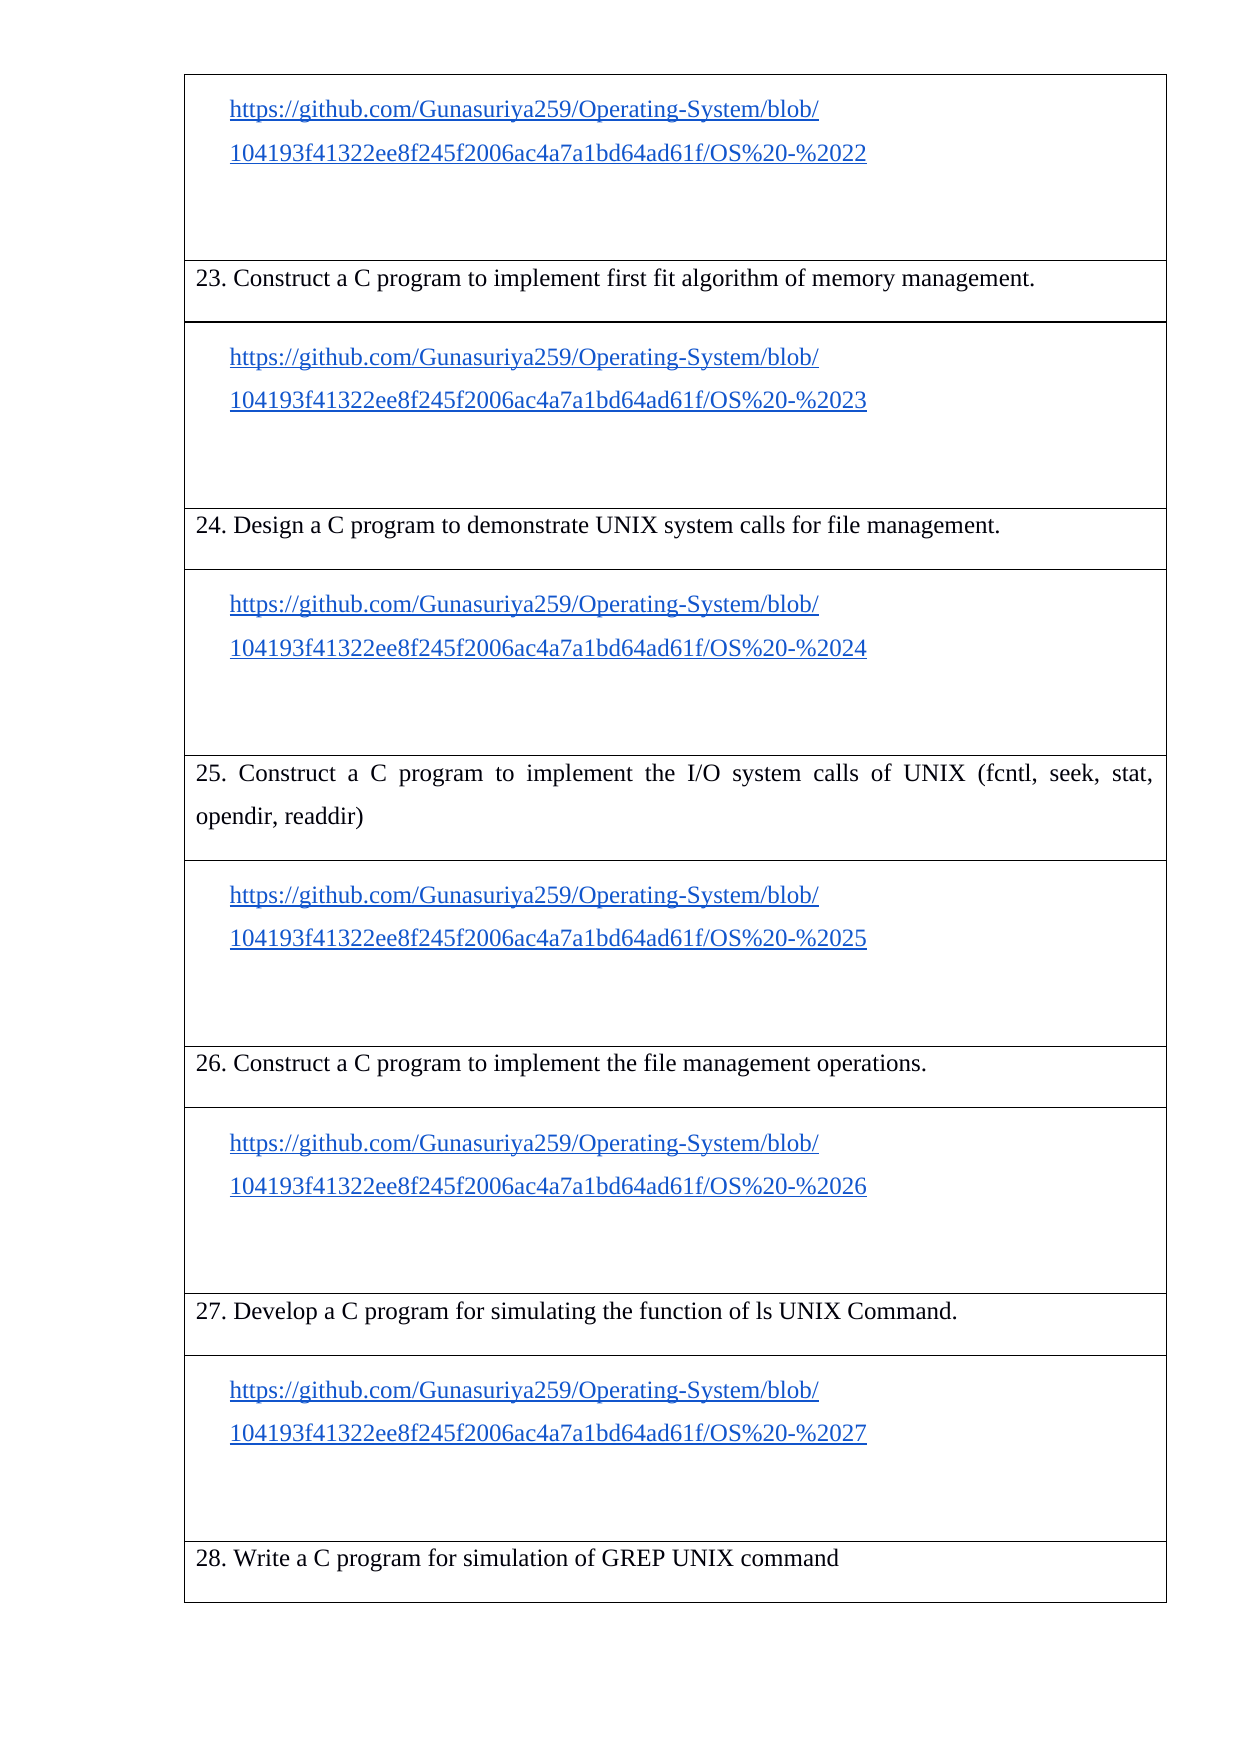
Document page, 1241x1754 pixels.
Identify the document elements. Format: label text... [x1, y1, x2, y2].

table_cell 28. Write a C program for simulation of GREP UNIX command [185, 1542, 1166, 1602]
table_cell https://github.com/Gunasuriya259/Operating-System/blob/104193f41322ee8f245f2006ac4a7a1bd64ad61f/OS%20-%2022 [185, 75, 1166, 260]
table_cell 26. Construct a C program to implement the file management operations. [185, 1047, 1166, 1107]
table_cell https://github.com/Gunasuriya259/Operating-System/blob/104193f41322ee8f245f2006ac4a7a1bd64ad61f/OS%20-%2023 [185, 323, 1166, 508]
table_cell 25. Construct a C program to implement the I/O system calls of UNIX (fcntl, seek, stat, opendir, readdir) [185, 756, 1166, 859]
table_cell 23. Construct a C program to implement first fit algorithm of memory management. [185, 261, 1166, 321]
table_cell https://github.com/Gunasuriya259/Operating-System/blob/104193f41322ee8f245f2006ac4a7a1bd64ad61f/OS%20-%2026 [185, 1108, 1166, 1293]
table_cell 24. Design a C program to demonstrate UNIX system calls for file management. [185, 509, 1166, 569]
table_cell https://github.com/Gunasuriya259/Operating-System/blob/104193f41322ee8f245f2006ac4a7a1bd64ad61f/OS%20-%2024 [185, 570, 1166, 755]
table_cell 27. Develop a C program for simulating the function of ls UNIX Command. [185, 1294, 1166, 1354]
table_cell https://github.com/Gunasuriya259/Operating-System/blob/104193f41322ee8f245f2006ac4a7a1bd64ad61f/OS%20-%2025 [185, 861, 1166, 1046]
table_cell https://github.com/Gunasuriya259/Operating-System/blob/104193f41322ee8f245f2006ac4a7a1bd64ad61f/OS%20-%2027 [185, 1356, 1166, 1541]
